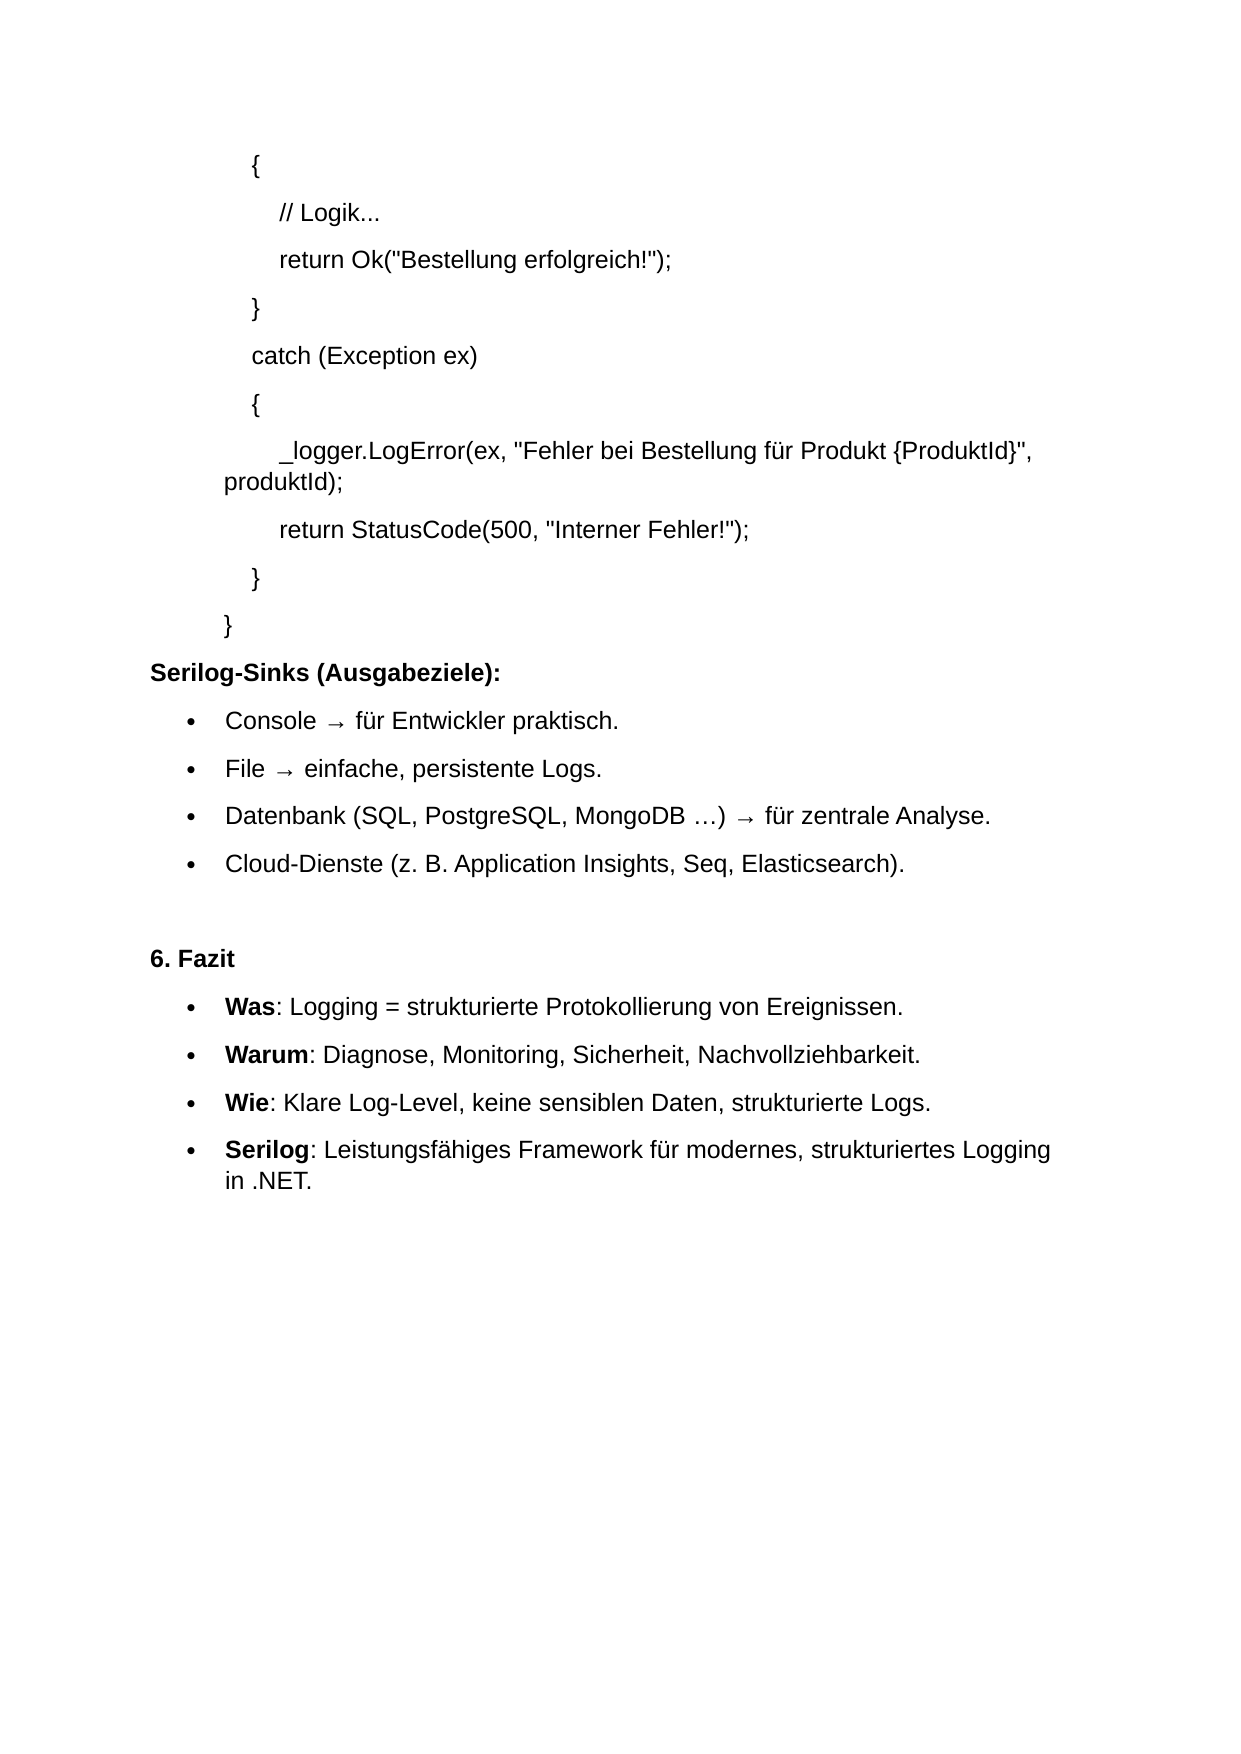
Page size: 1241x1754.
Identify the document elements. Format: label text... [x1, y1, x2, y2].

text _logger.LogError(ex, "Fehler bei Bestellung für Produkt {ProduktId}", produktId); [224, 436, 1090, 496]
text 6. Fazit [150, 944, 1090, 973]
text { [224, 150, 1090, 179]
text } [224, 563, 1090, 591]
list Datenbank (SQL, PostgreSQL, MongoDB …) → für zentrale Analyse. [187, 801, 1090, 830]
list File → einfache, persistente Logs. [187, 753, 1090, 782]
text Serilog-Sinks (Ausgabeziele): [150, 658, 1090, 687]
list Wie: Klare Log-Level, keine sensiblen Daten, strukturierte Logs. [187, 1087, 1090, 1116]
text } [224, 293, 1090, 322]
list Console → für Entwickler praktisch. [187, 706, 1090, 734]
text } [224, 610, 1090, 639]
text { [224, 388, 1090, 417]
list Cloud-Dienste (z. B. Application Insights, Seq, Elasticsearch). [187, 849, 1090, 878]
text // Logik... [224, 198, 1090, 226]
text return Ok("Bestellung erfolgreich!"); [224, 245, 1090, 274]
list Serilog: Leistungsfähiges Framework für modernes, strukturiertes Logging in .NET. [187, 1135, 1090, 1195]
text return StatusCode(500, "Interner Fehler!"); [224, 515, 1090, 544]
list Warum: Diagnose, Monitoring, Sicherheit, Nachvollziehbarkeit. [187, 1040, 1090, 1068]
text catch (Exception ex) [224, 341, 1090, 369]
list Was: Logging = strukturierte Protokollierung von Ereignissen. [187, 992, 1090, 1021]
